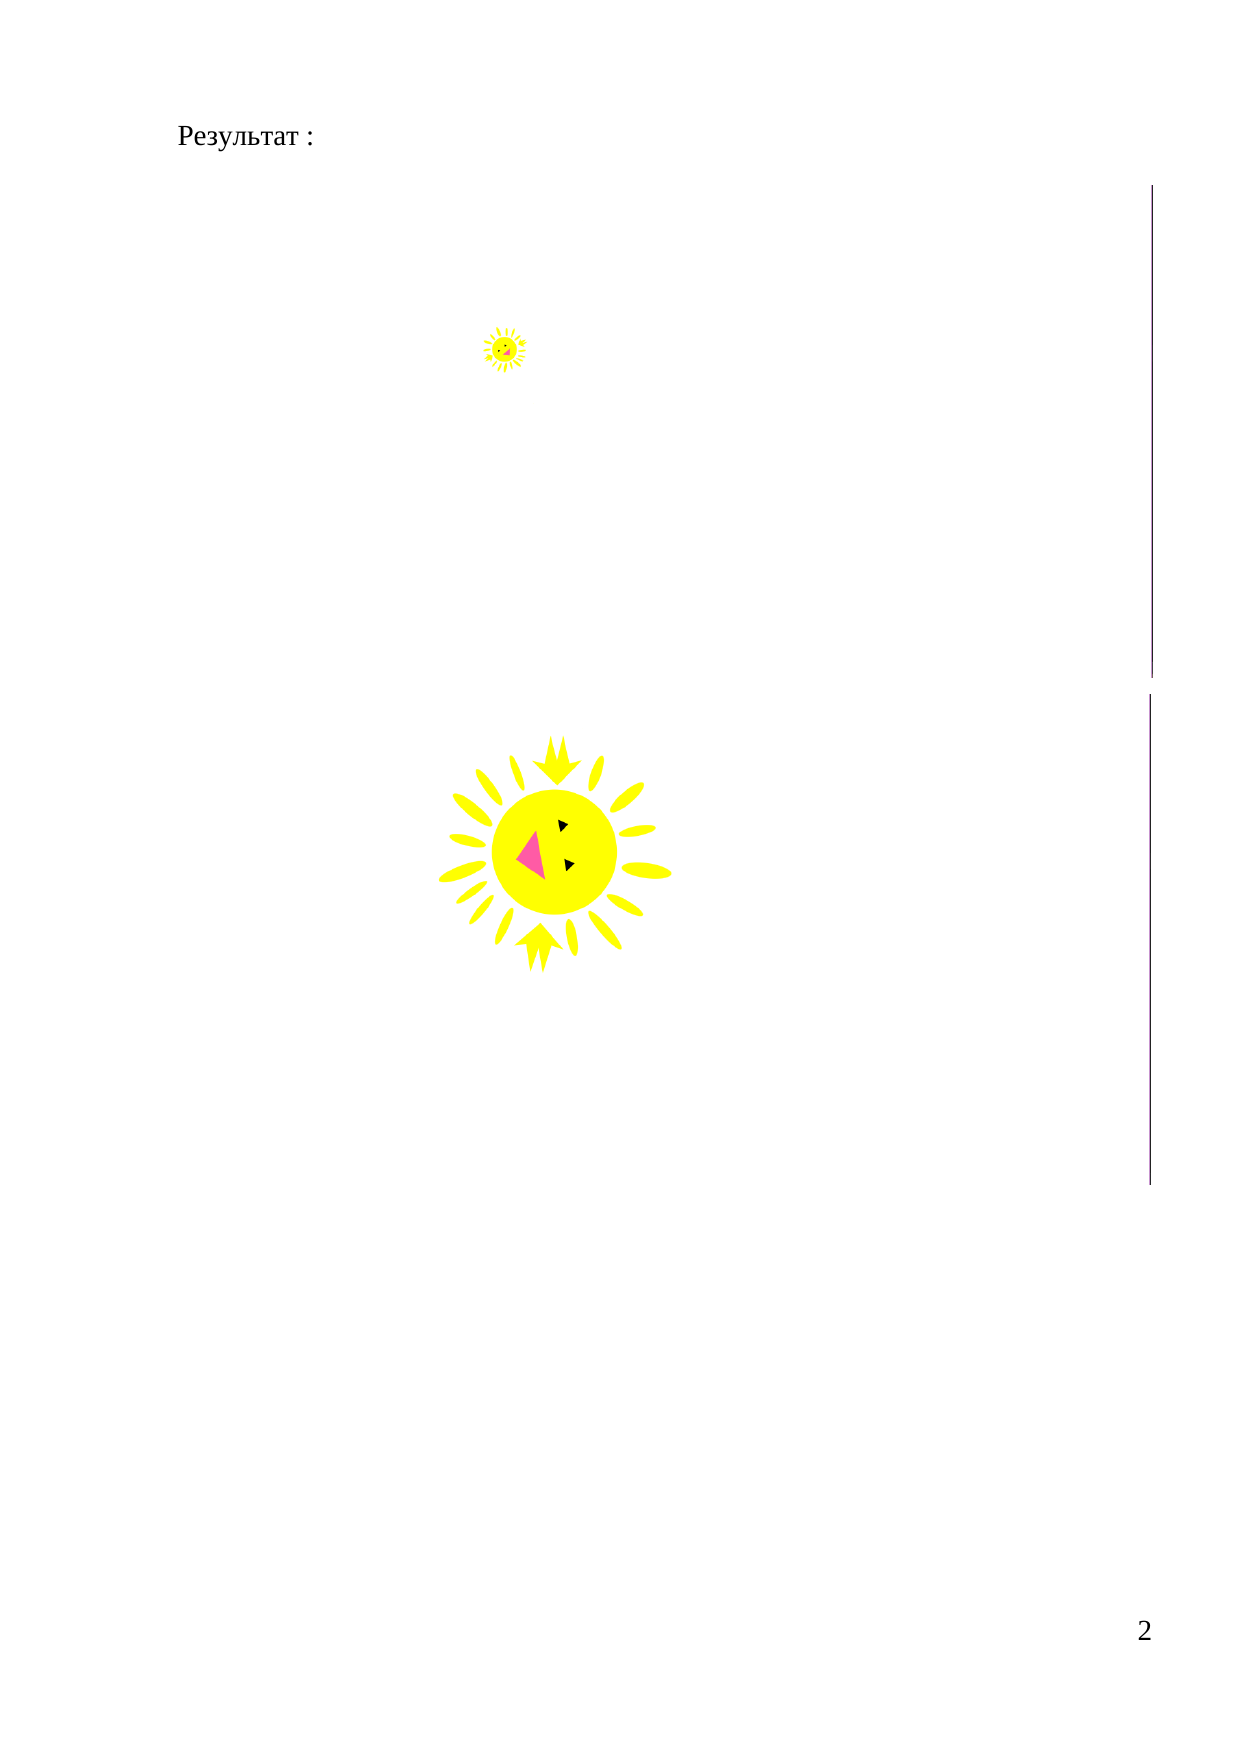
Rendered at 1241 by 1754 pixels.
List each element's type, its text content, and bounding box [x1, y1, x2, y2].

picture [177, 185, 1153, 678]
text Результат : [177, 118, 1152, 152]
picture [177, 694, 1151, 1185]
